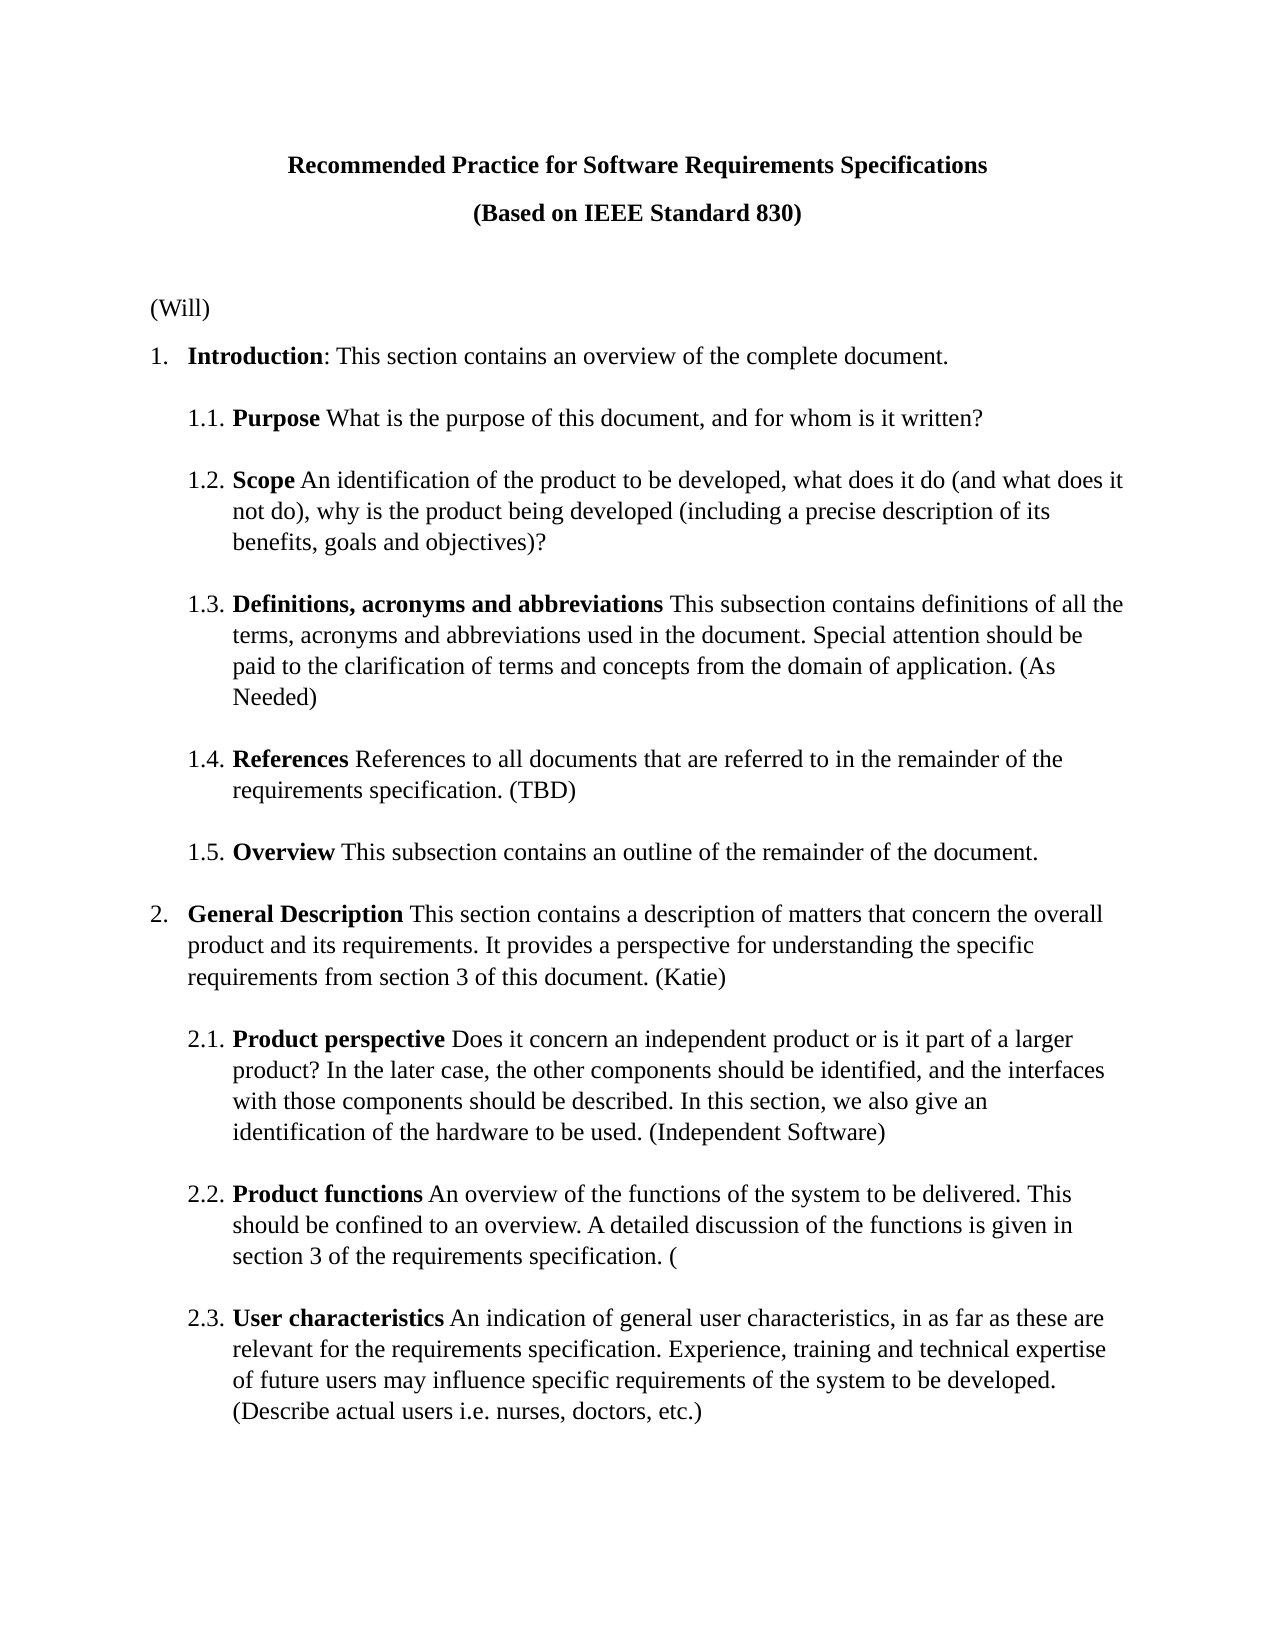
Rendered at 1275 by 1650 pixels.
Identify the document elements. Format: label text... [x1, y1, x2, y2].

list Purpose What is the purpose of this document, and for whom is it written? [187, 403, 1125, 432]
list Scope An identification of the product to be developed, what does it do (and what does it not do), why is the product being developed (including a precise description of its benefits, goals and objectives)? [187, 465, 1125, 556]
list User characteristics An indication of general user characteristics, in as far as these are relevant for the requirements specification. Experience, training and technical expertise of future users may influence specific requirements of the system to be developed. (Describe actual users i.e. nurses, doctors, etc.) [187, 1303, 1125, 1425]
list General Description This section contains a description of matters that concern the overall product and its requirements. It provides a perspective for understanding the specific requirements from section 3 of this document. (Katie) [150, 899, 1125, 990]
text (Will) [150, 293, 1125, 322]
list Overview This subsection contains an outline of the remainder of the document. [187, 837, 1125, 866]
list Introduction: This section contains an overview of the complete document. [150, 341, 1125, 369]
text Recommended Practice for Software Requirements Specifications [150, 150, 1125, 179]
text (Based on IEEE Standard 830) [150, 198, 1125, 226]
list Product perspective Does it concern an independent product or is it part of a larger product? In the later case, the other components should be identified, and the interfaces with those components should be described. In this section, we also give an identification of the hardware to be used. (Independent Software) [187, 1024, 1125, 1146]
list Definitions, acronyms and abbreviations This subsection contains definitions of all the terms, acronyms and abbreviations used in the document. Special attention should be paid to the clarification of terms and concepts from the domain of application. (As Needed) [187, 589, 1125, 711]
list References References to all documents that are referred to in the remainder of the requirements specification. (TBD) [187, 744, 1125, 804]
